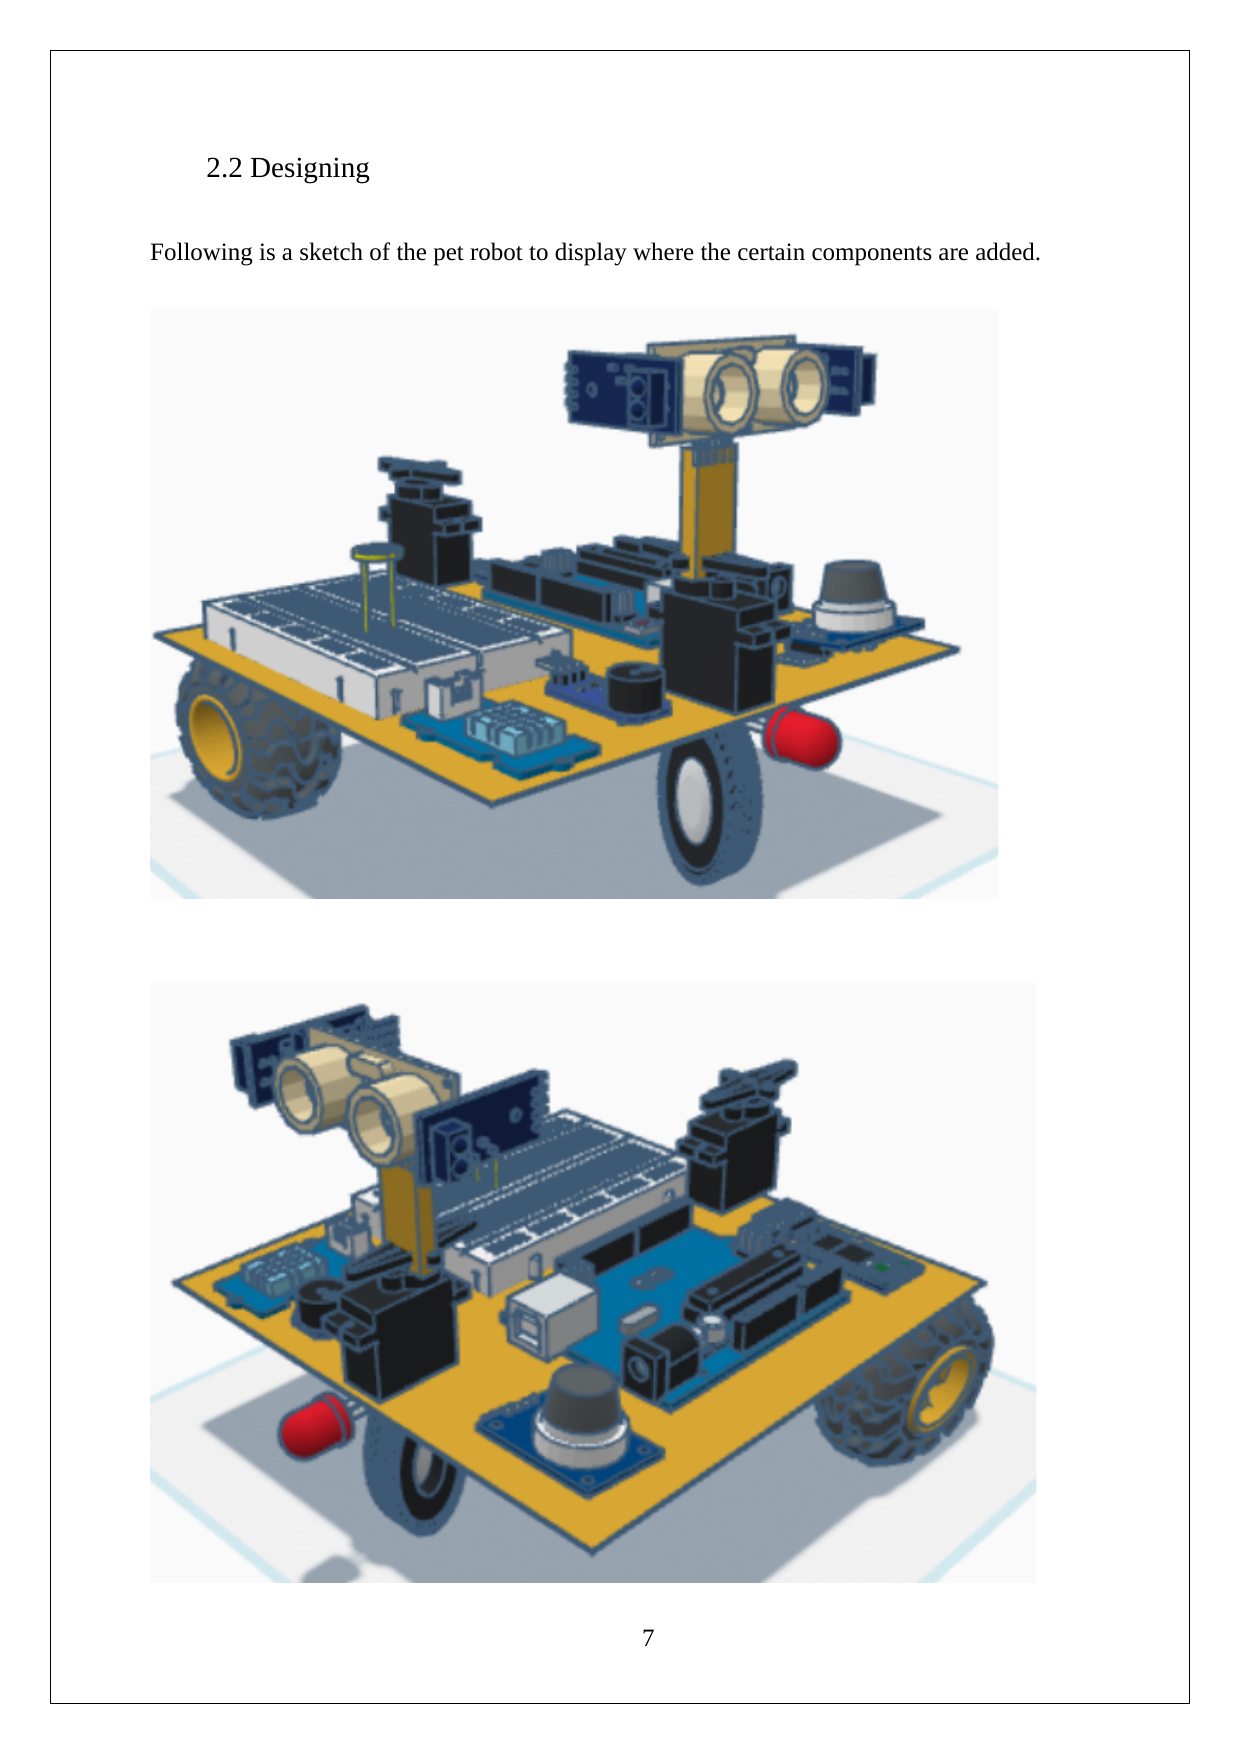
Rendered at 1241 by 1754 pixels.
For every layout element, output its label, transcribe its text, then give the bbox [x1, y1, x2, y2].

subtitle Designing [206, 150, 1090, 183]
picture [150, 983, 1037, 1583]
picture [150, 309, 999, 899]
text Following is a sketch of the pet robot to display where the certain components are added. [150, 237, 1090, 266]
